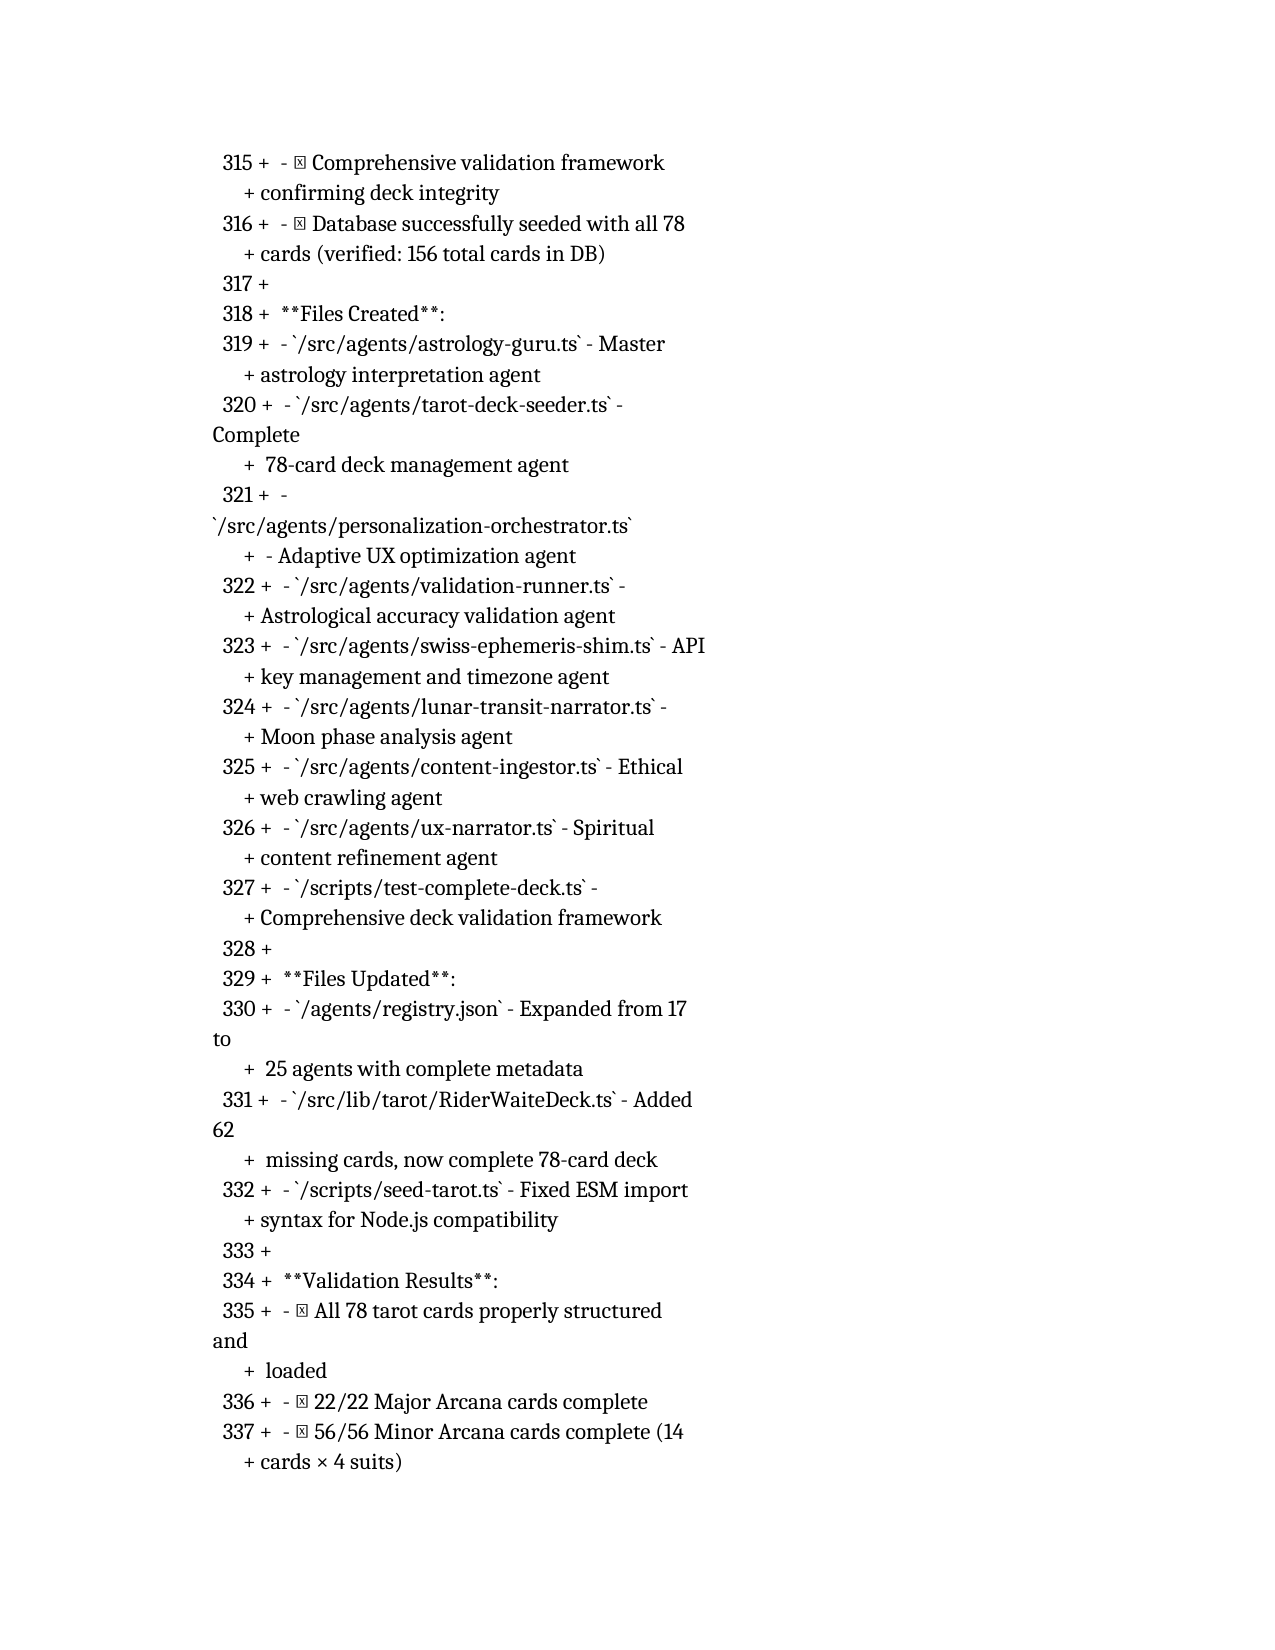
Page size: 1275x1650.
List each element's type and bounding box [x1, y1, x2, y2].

text [187, 150, 1087, 1475]
